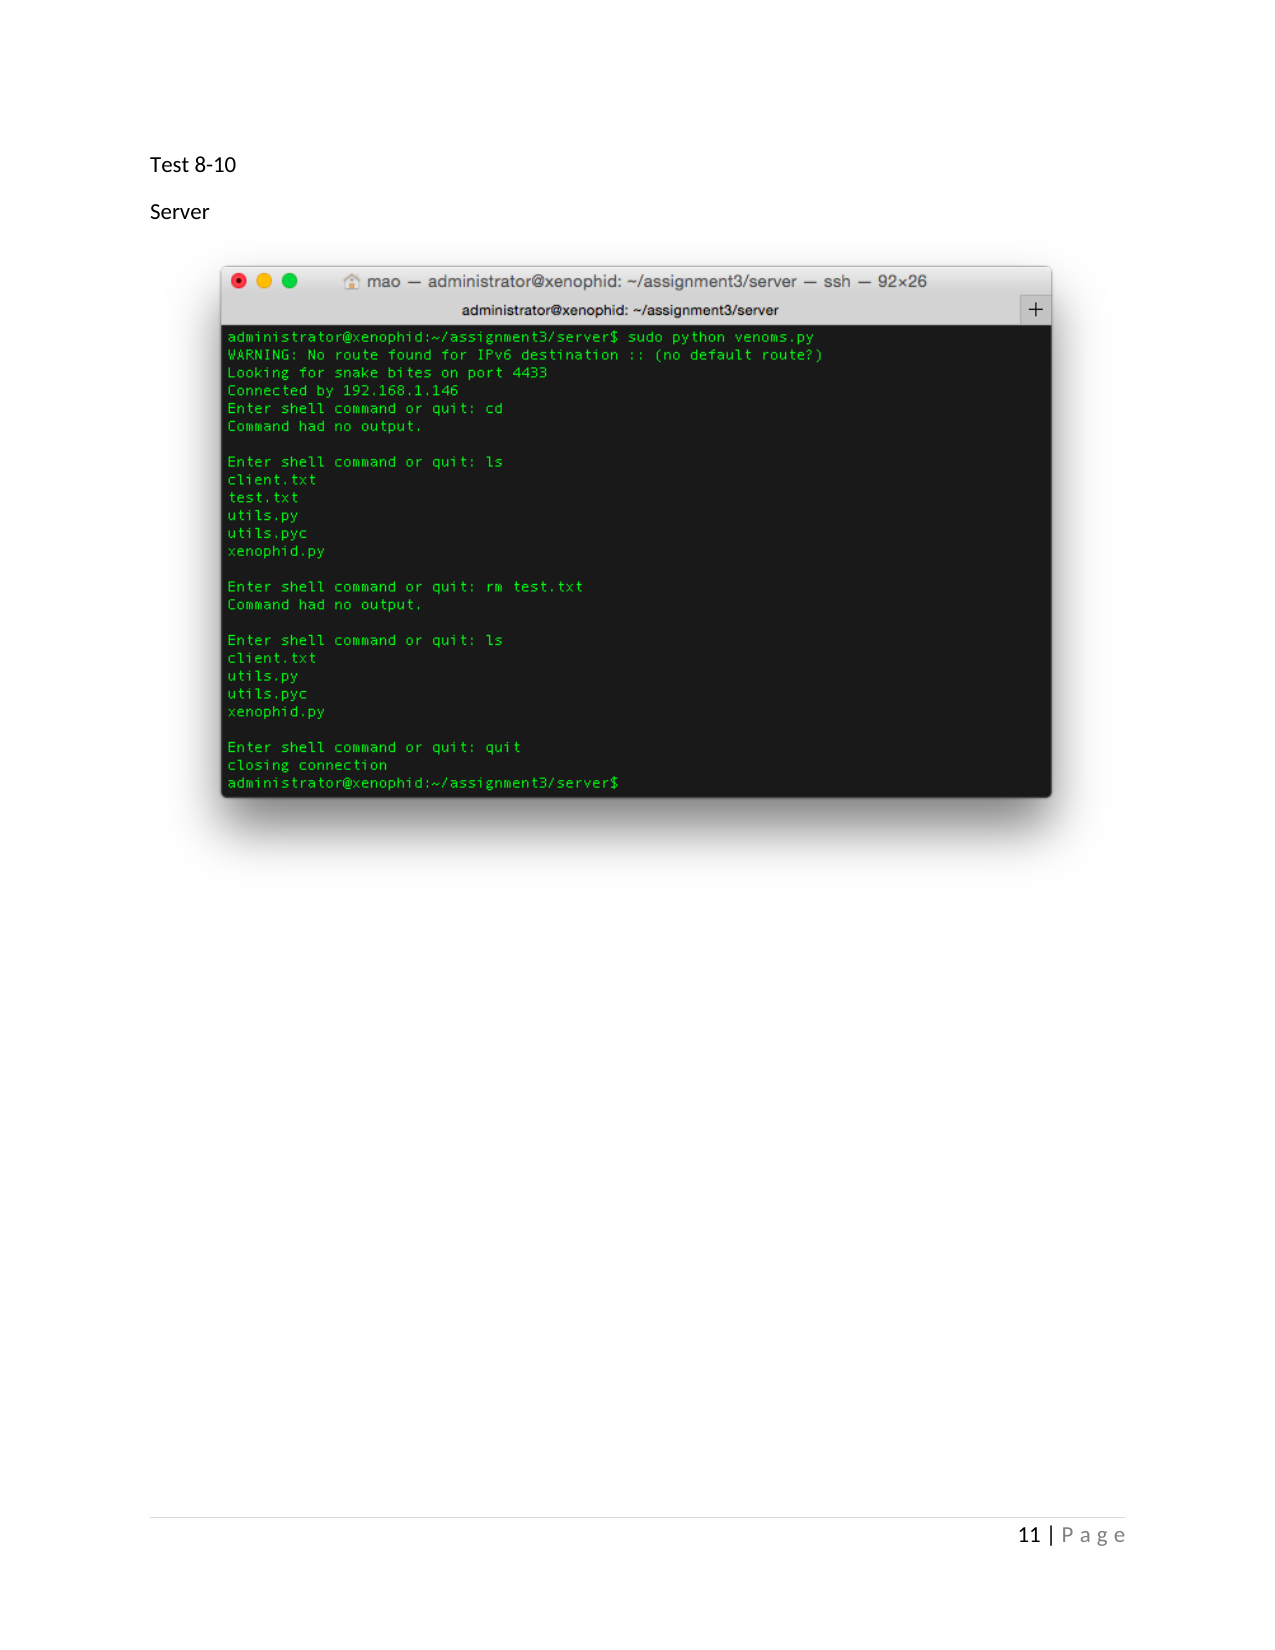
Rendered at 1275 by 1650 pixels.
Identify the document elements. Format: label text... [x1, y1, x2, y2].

picture [150, 227, 1123, 900]
text Test 8-10 [150, 150, 1125, 178]
